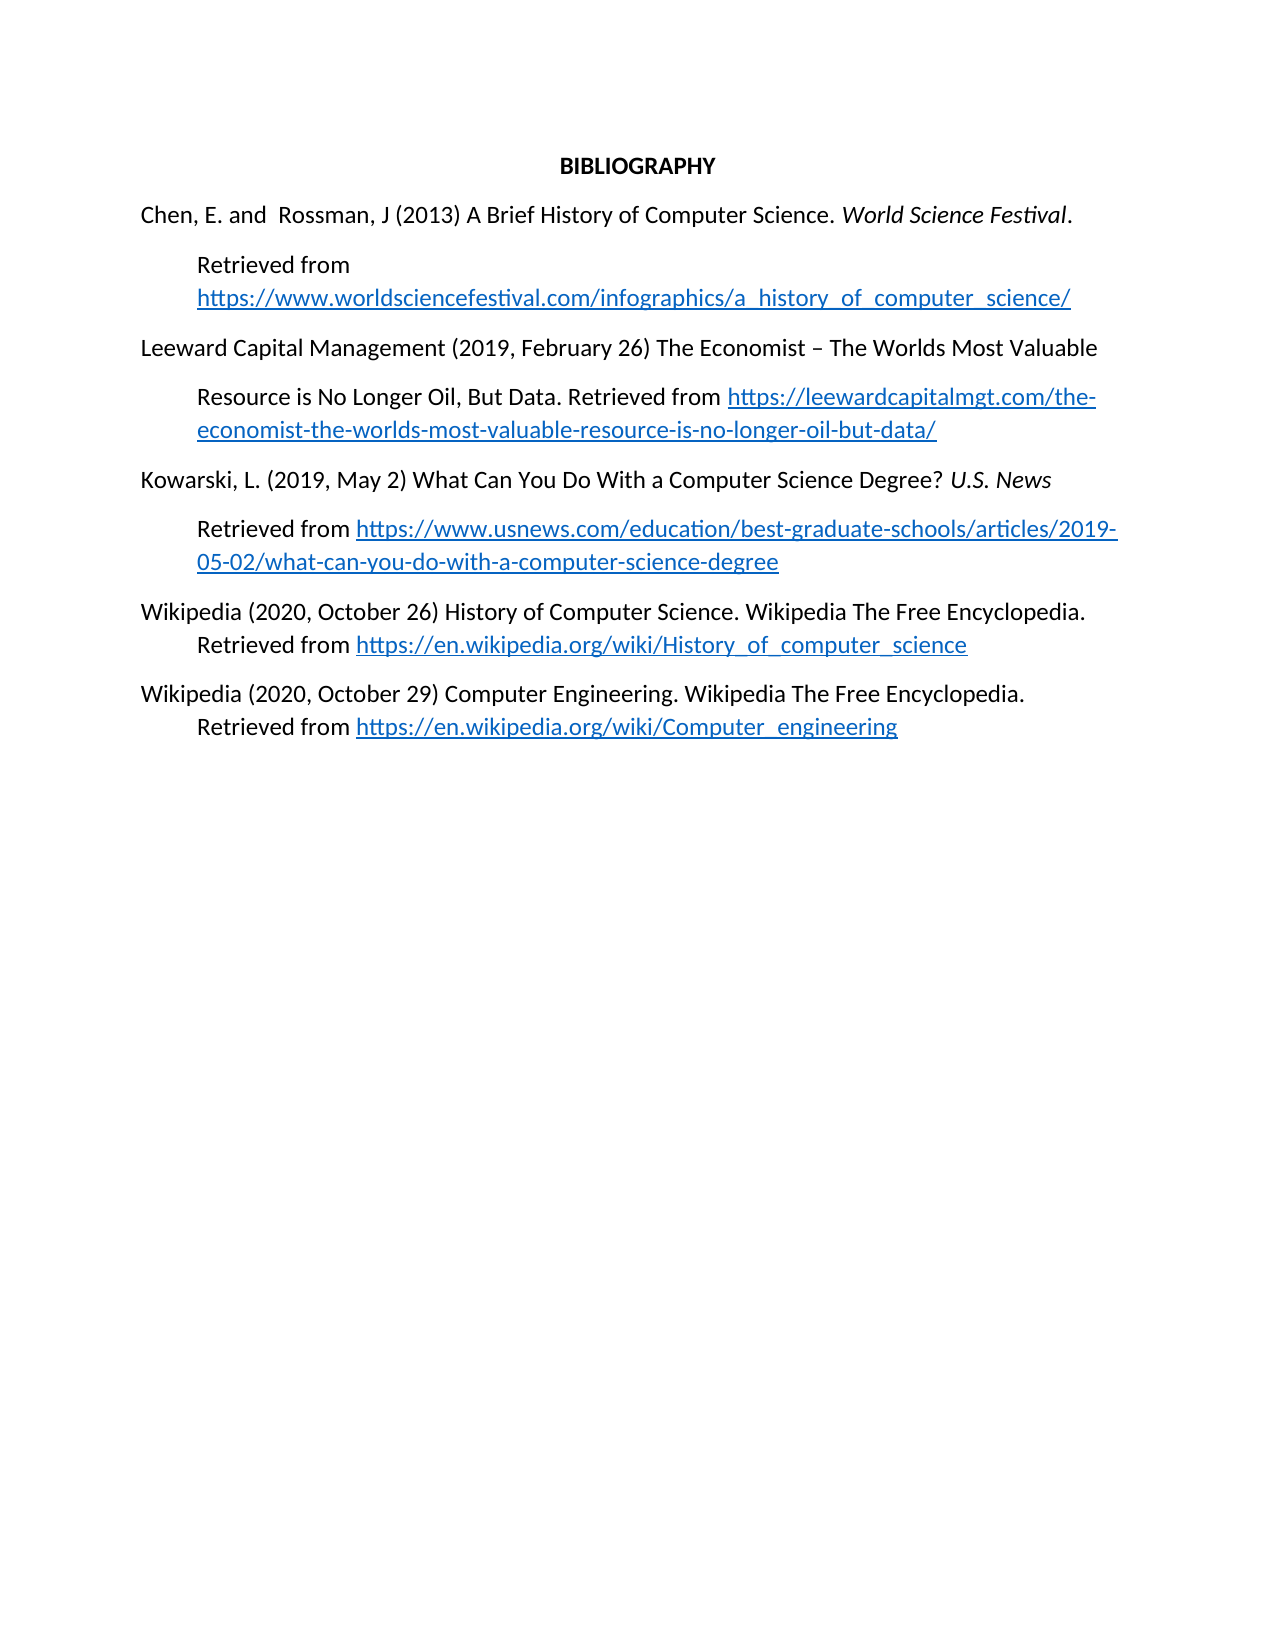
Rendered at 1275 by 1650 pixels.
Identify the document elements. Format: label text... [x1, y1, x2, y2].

text Retrieved from https://www.worldsciencefestival.com/infographics/a_history_of_computer_science/ [197, 249, 1125, 313]
text Chen, E. and Rossman, J (2013) A Brief History of Computer Science. World Science Festival. [141, 199, 1125, 230]
text Wikipedia (2020, October 26) History of Computer Science. Wikipedia The Free Encyclopedia. Retrieved from https://en.wikipedia.org/wiki/History_of_computer_science [141, 596, 1125, 659]
text BIBLIOGRAPHY [150, 150, 1125, 181]
text Wikipedia (2020, October 29) Computer Engineering. Wikipedia The Free Encyclopedia. Retrieved from https://en.wikipedia.org/wiki/Computer_engineering [141, 678, 1125, 742]
text Kowarski, L. (2019, May 2) What Can You Do With a Computer Science Degree? U.S. News [141, 464, 1125, 494]
text Resource is No Longer Oil, But Data. Retrieved from https://leewardcapitalmgt.com/the-economist-the-worlds-most-valuable-resource-is-no-longer-oil-but-data/ [197, 381, 1125, 445]
text Retrieved from https://www.usnews.com/education/best-graduate-schools/articles/2019-05-02/what-can-you-do-with-a-computer-science-degree [197, 513, 1125, 577]
text Leeward Capital Management (2019, February 26) The Economist – The Worlds Most Valuable [141, 332, 1125, 362]
